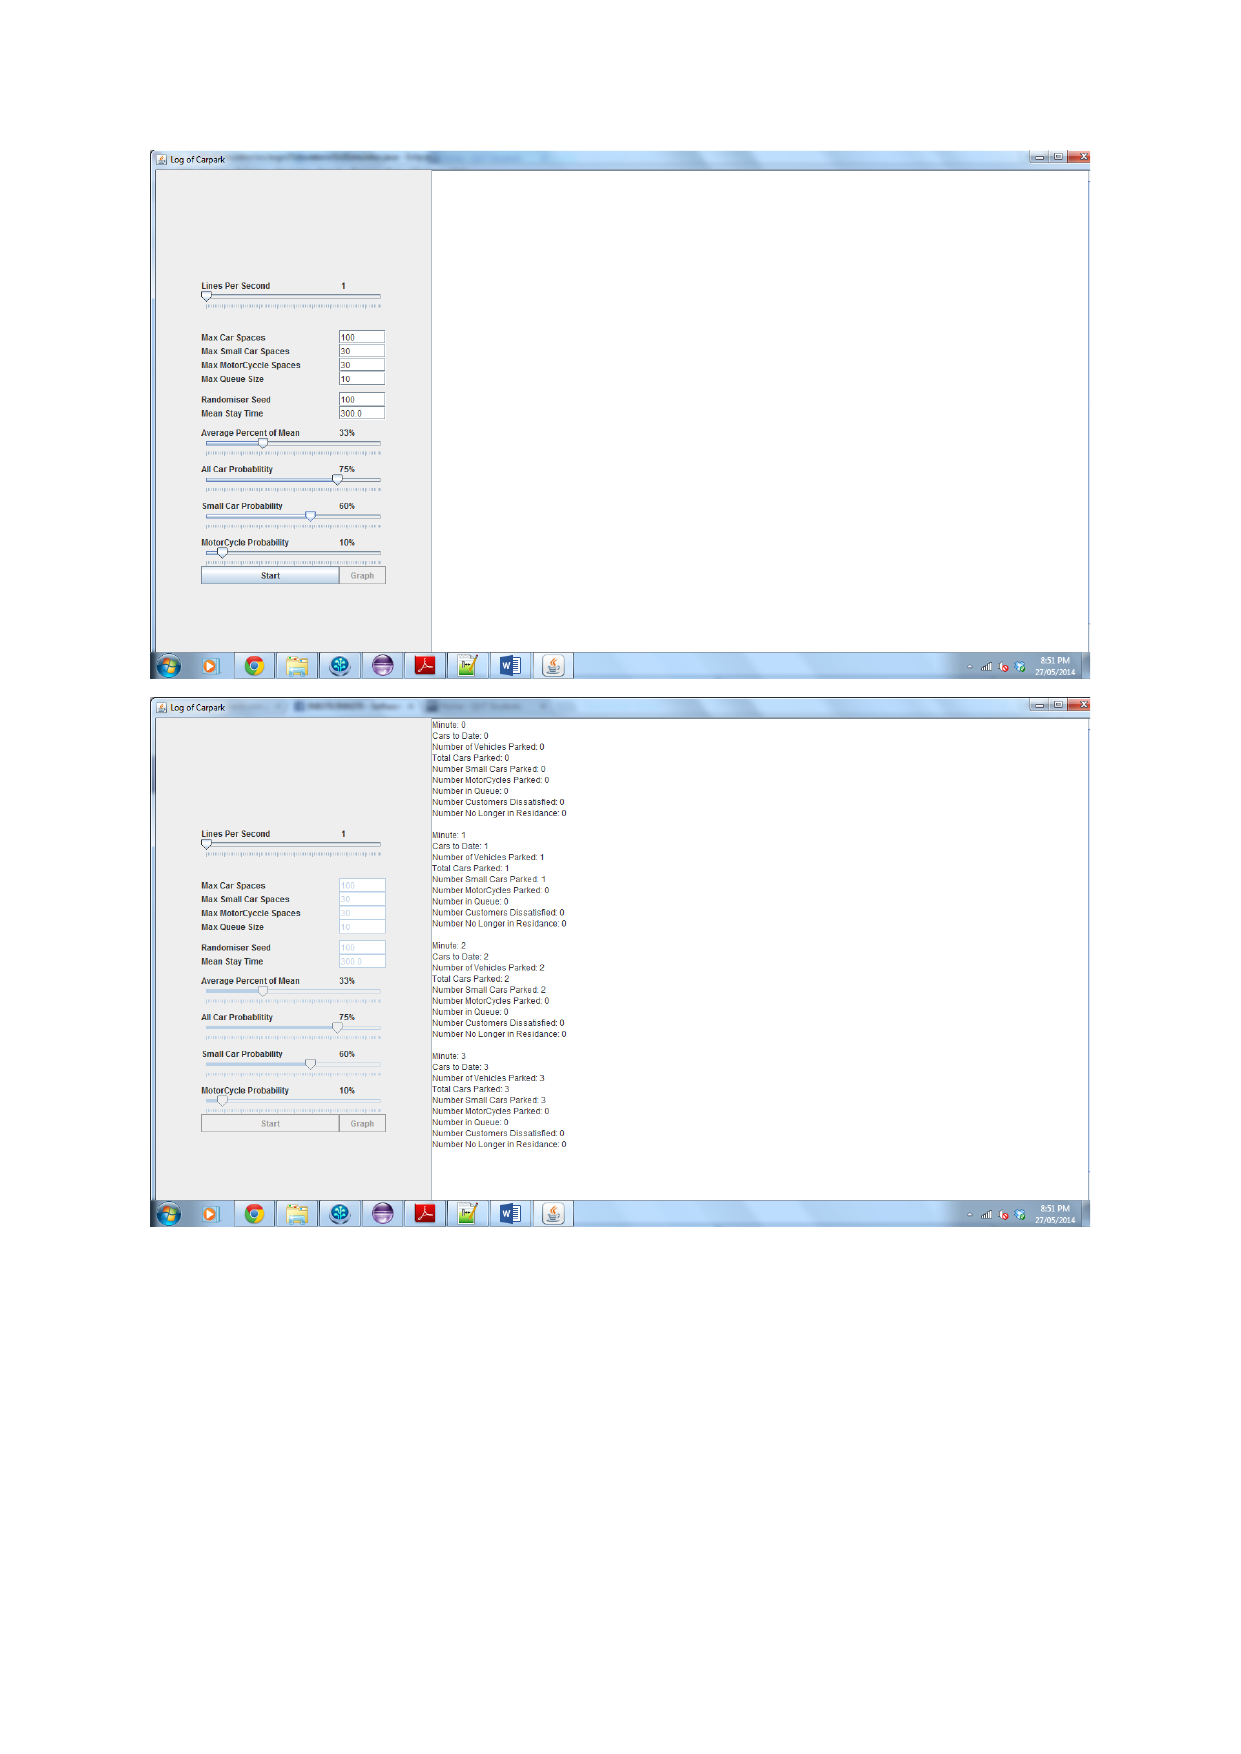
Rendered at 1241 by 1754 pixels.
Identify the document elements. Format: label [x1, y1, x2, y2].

picture [150, 697, 1091, 1227]
picture [150, 150, 1091, 679]
